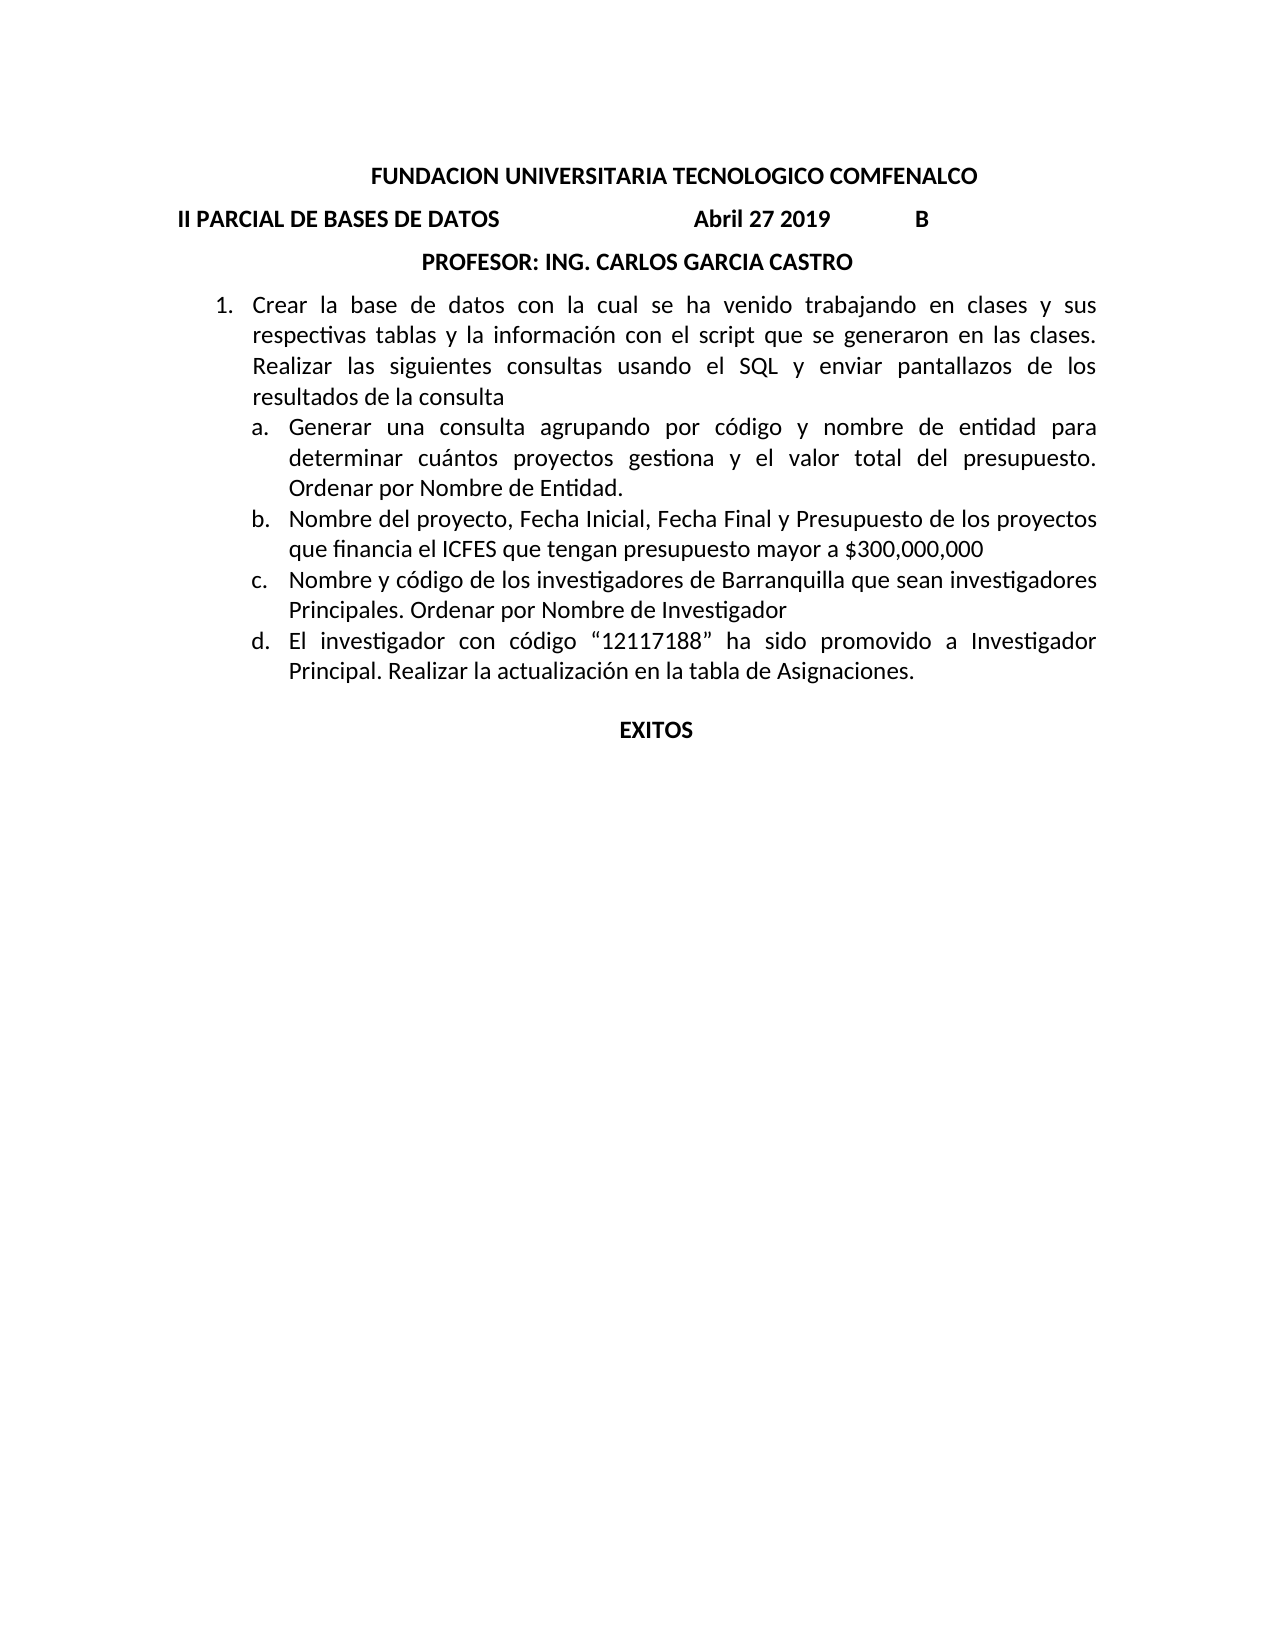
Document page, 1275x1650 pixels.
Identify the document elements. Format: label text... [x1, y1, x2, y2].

list EXITOS [215, 714, 1098, 744]
list Nombre del proyecto, Fecha Inicial, Fecha Final y Presupuesto de los proyectos que financia el ICFES que tengan presupuesto mayor a $300,000,000 [251, 503, 1098, 564]
list El investigador con código “12117188” ha sido promovido a Investigador Principal. Realizar la actualización en la tabla de Asignaciones. [251, 625, 1098, 686]
subtitle PROFESOR: ING. CARLOS GARCIA CASTRO [177, 246, 1098, 277]
list Crear la base de datos con la cual se ha venido trabajando en clases y sus respectivas tablas y la información con el script que se generaron en las clases. Realizar las siguientes consultas usando el SQL y enviar pantallazos de los resultados de la consulta [215, 289, 1098, 411]
list Generar una consulta agrupando por código y nombre de entidad para determinar cuántos proyectos gestiona y el valor total del presupuesto. Ordenar por Nombre de Entidad. [251, 411, 1098, 503]
text FUNDACION UNIVERSITARIA TECNOLOGICO COMFENALCO [177, 160, 1098, 191]
list Nombre y código de los investigadores de Barranquilla que sean investigadores Principales. Ordenar por Nombre de Investigador [251, 564, 1098, 625]
text II PARCIAL DE BASES DE DATOS Abril 27 2019 B [177, 203, 1098, 234]
